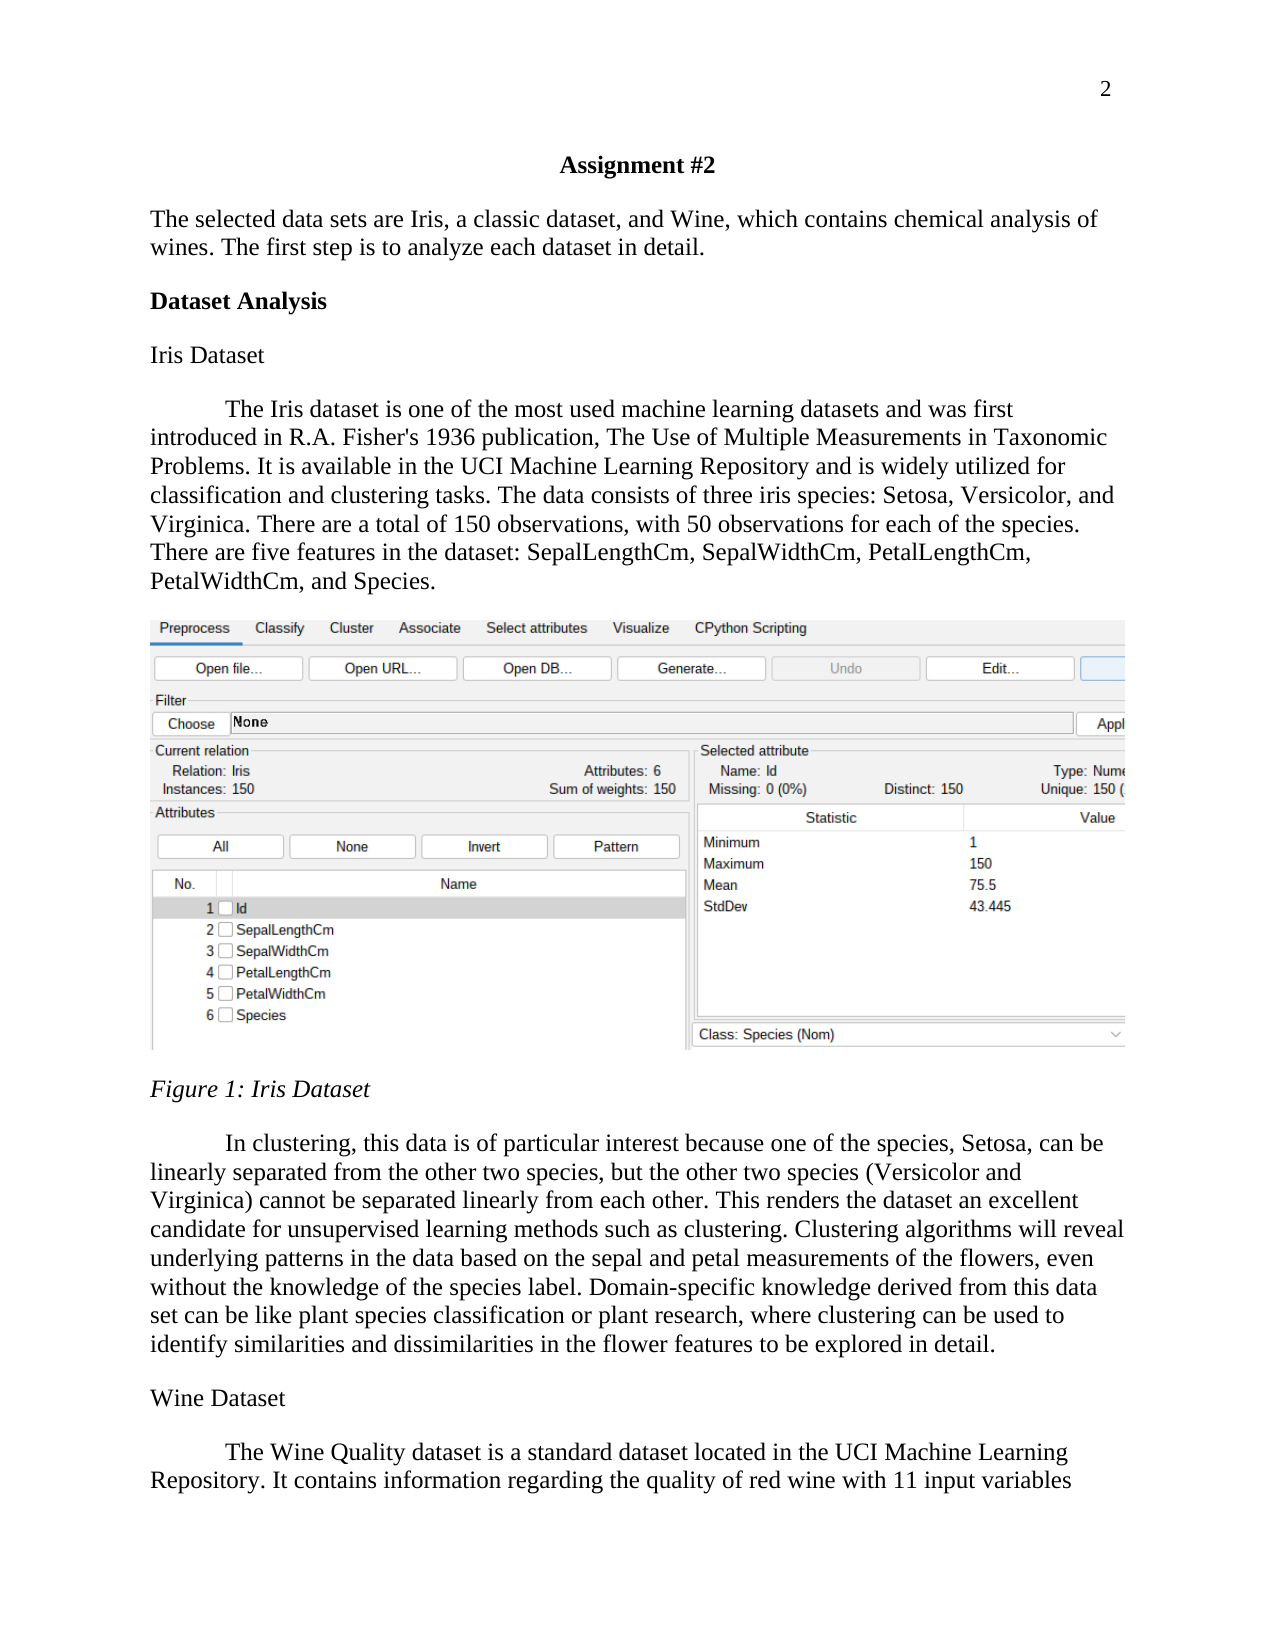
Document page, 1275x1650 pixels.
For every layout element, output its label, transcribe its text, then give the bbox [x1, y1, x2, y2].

text The Iris dataset is one of the most used machine learning datasets and was first introduced in R.A. Fisher's 1936 publication, The Use of Multiple Measurements in Taxonomic Problems. It is available in the UCI Machine Learning Repository and is widely utilized for classification and clustering tasks. The data consists of three iris species: Setosa, Versicolor, and Virginica. There are a total of 150 observations, with 50 observations for each of the species. There are five features in the dataset: SepalLengthCm, SepalWidthCm, PetalLengthCm, PetalWidthCm, and Species. [150, 394, 1125, 595]
picture [150, 620, 1125, 1050]
text In clustering, this data is of particular interest because one of the species, Setosa, can be linearly separated from the other two species, but the other two species (Versicolor and Virginica) cannot be separated linearly from each other. This renders the dataset an excellent candidate for unsupervised learning methods such as clustering. Clustering algorithms will reveal underlying patterns in the data based on the sepal and petal measurements of the flowers, even without the knowledge of the species label. Domain-specific knowledge derived from this data set can be like plant species classification or plant research, where clustering can be used to identify similarities and dissimilarities in the flower features to be explored in detail. [150, 1128, 1125, 1358]
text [150, 1437, 1125, 1494]
text Figure 1: Iris Dataset [150, 1074, 1125, 1103]
text The selected data sets are Iris, a classic dataset, and Wine, which contains chemical analysis of wines. The first step is to analyze each dataset in detail. [150, 204, 1125, 261]
text Iris Dataset [150, 340, 1125, 369]
text Wine Dataset [150, 1383, 1125, 1412]
text Dataset Analysis [150, 286, 1125, 315]
text Assignment #2 [150, 150, 1125, 179]
